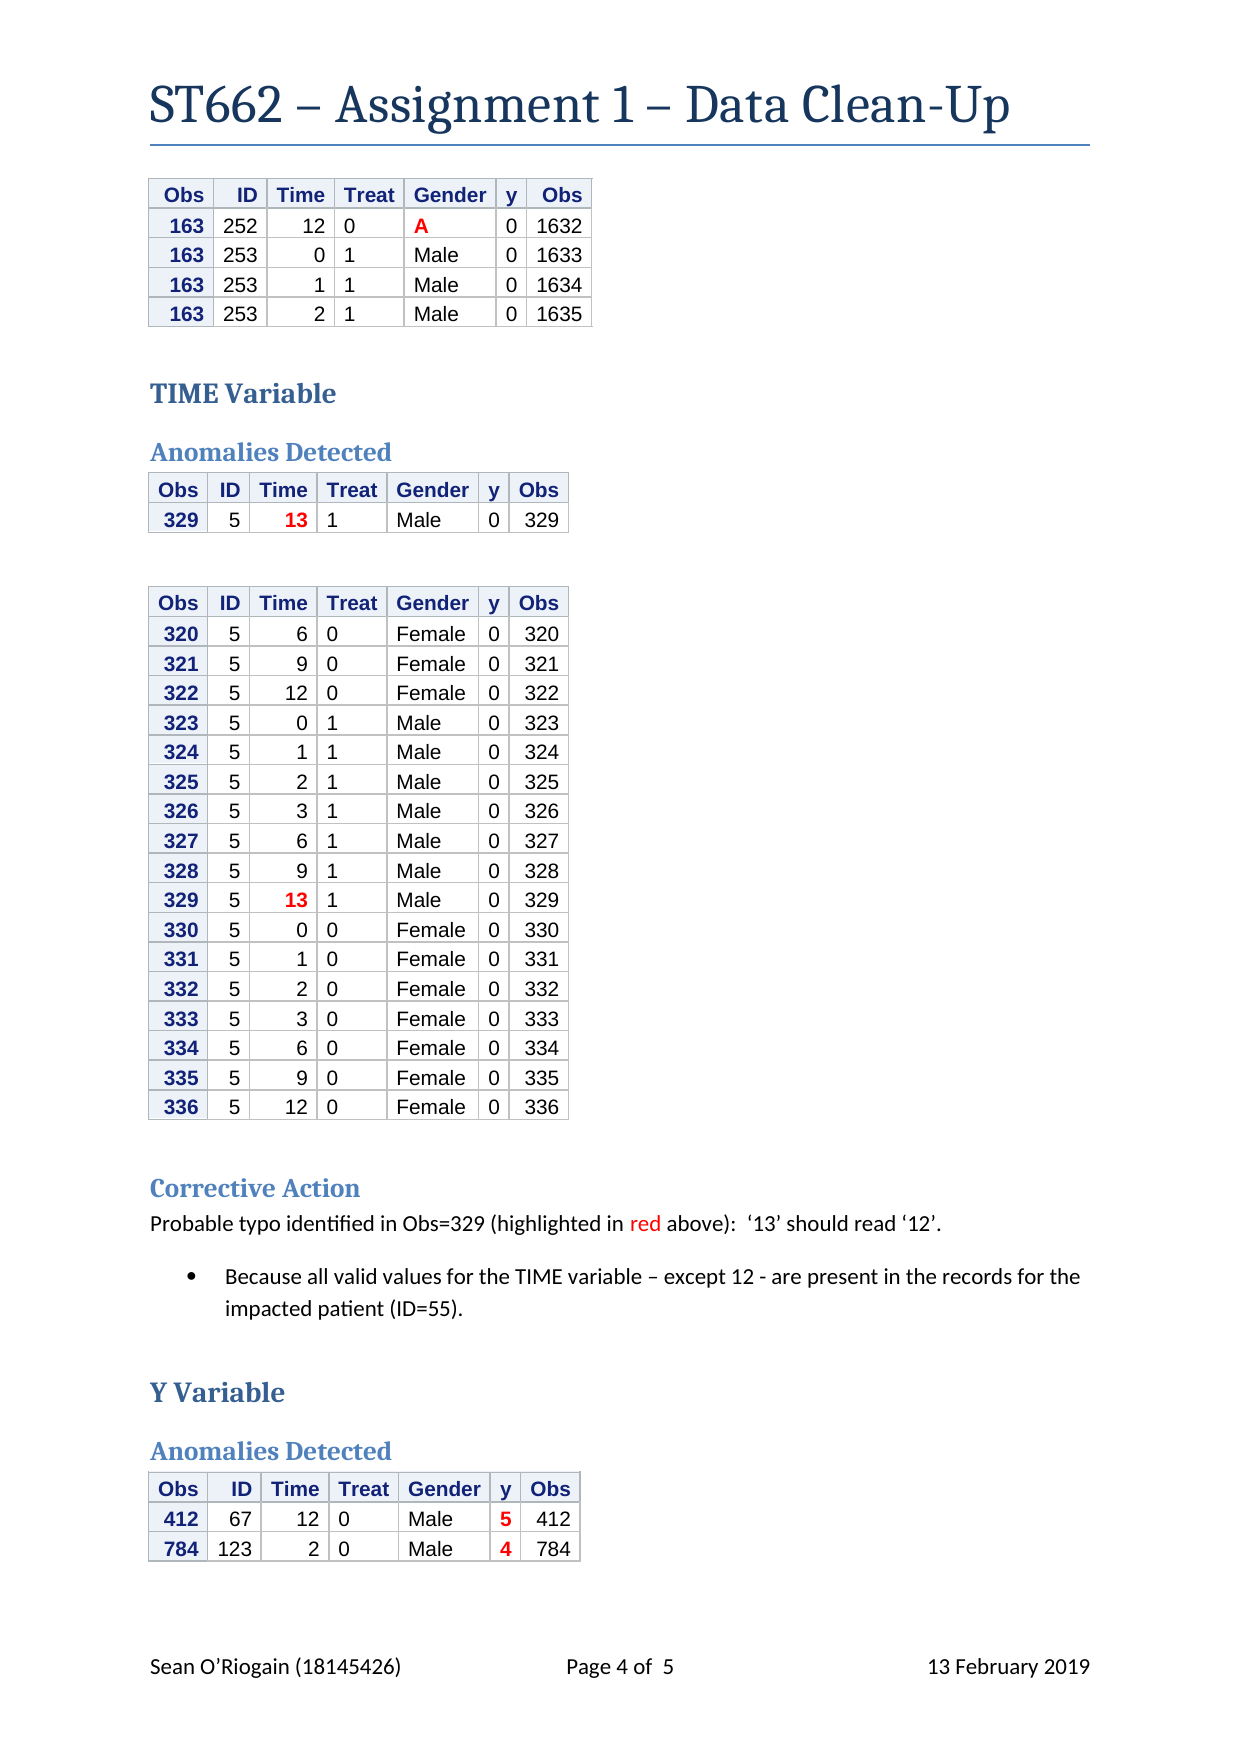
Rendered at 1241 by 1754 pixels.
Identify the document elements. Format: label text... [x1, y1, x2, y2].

table_header Obs [149, 1473, 207, 1501]
table_cell 0 [479, 824, 508, 852]
table_cell 321 [149, 647, 207, 675]
table_header Gender [388, 473, 478, 502]
table_cell 1 [335, 268, 403, 296]
table_cell Male [399, 1532, 489, 1560]
table_cell 55 [208, 824, 249, 852]
table_cell 56 [208, 972, 249, 1000]
table_cell 326 [149, 795, 207, 823]
table_header Obs [510, 473, 568, 502]
table_header Gender [399, 1473, 489, 1501]
table_cell 0 [250, 913, 316, 941]
table_header Obs [527, 179, 591, 207]
table_cell 13 [250, 883, 316, 911]
table_header Treat [330, 1473, 398, 1501]
table_cell 0 [479, 795, 508, 823]
table_cell 332 [510, 972, 568, 1000]
table_cell 321 [510, 647, 568, 675]
table_cell 6 [250, 1031, 316, 1059]
table_cell 326 [510, 795, 568, 823]
table_cell 332 [149, 972, 207, 1000]
table_cell 324 [510, 736, 568, 763]
table_cell Female [388, 1031, 478, 1059]
table_header y [479, 473, 508, 502]
table_cell 0 [479, 503, 508, 531]
table_cell 12 [250, 676, 316, 704]
table_header ID [214, 179, 266, 207]
table_cell A [405, 209, 495, 237]
table_cell 0 [479, 765, 508, 793]
table_cell 55 [208, 854, 249, 882]
table_cell 0 [318, 676, 386, 704]
table_cell 0 [318, 913, 386, 941]
table_cell Female [388, 943, 478, 971]
table_cell 0 [479, 883, 508, 911]
table_cell 1 [318, 854, 386, 882]
table_header Time [250, 587, 316, 616]
table_cell 9 [250, 647, 316, 675]
table_cell 1635 [527, 298, 591, 326]
table_cell 13 [250, 503, 316, 531]
table_cell 56 [208, 1002, 249, 1030]
table_cell 1 [335, 238, 403, 266]
table_cell 1632 [149, 209, 213, 237]
table_header Gender [388, 587, 478, 616]
table_cell 330 [149, 913, 207, 941]
table_cell 784 [149, 1532, 207, 1560]
table_cell 0 [497, 298, 526, 326]
table_cell 1 [318, 503, 386, 531]
table_cell Female [388, 1002, 478, 1030]
table_cell 329 [510, 883, 568, 911]
table_header Treat [335, 179, 403, 207]
table_cell 9 [250, 1061, 316, 1089]
table_cell 55 [208, 795, 249, 823]
table_cell Male [388, 736, 478, 763]
table_cell 0 [330, 1503, 398, 1531]
table_cell 5 [491, 1503, 520, 1531]
table_cell 0 [479, 913, 508, 941]
table_cell 0 [479, 676, 508, 704]
subtitle TIME Variable [150, 377, 1090, 411]
table_cell 0 [318, 1002, 386, 1030]
table_cell 55 [208, 503, 249, 531]
table_cell 0 [497, 238, 526, 266]
table_cell 1633 [527, 238, 591, 266]
table_cell 0 [479, 647, 508, 675]
table_cell 2 [250, 765, 316, 793]
table_cell 1635 [149, 298, 213, 326]
table_header Gender [405, 179, 495, 207]
table_cell 12 [250, 1091, 316, 1118]
subtitle Y Variable [150, 1376, 1090, 1410]
table_cell 0 [318, 1091, 386, 1118]
table_cell 2 [268, 298, 334, 326]
table_cell 67 [208, 1503, 260, 1531]
table_cell 0 [479, 1031, 508, 1059]
table_cell Male [388, 503, 478, 531]
table_cell 56 [208, 1061, 249, 1089]
table_cell 1 [250, 943, 316, 971]
table_cell 54 [208, 676, 249, 704]
table_cell 335 [149, 1061, 207, 1089]
table_cell 55 [208, 883, 249, 911]
table_cell 1 [268, 268, 334, 296]
table_header y [479, 587, 508, 616]
table_cell 335 [510, 1061, 568, 1089]
table_cell 324 [149, 736, 207, 763]
table_cell Female [388, 676, 478, 704]
table_cell 329 [149, 883, 207, 911]
table_cell Female [388, 617, 478, 645]
table_cell 320 [149, 617, 207, 645]
table_cell 56 [208, 1091, 249, 1118]
table_cell 253 [214, 268, 266, 296]
table_cell 253 [214, 238, 266, 266]
table_cell 1634 [149, 268, 213, 296]
table_cell 0 [318, 617, 386, 645]
table_header Treat [318, 473, 386, 502]
table_cell 0 [318, 1061, 386, 1089]
table_cell 0 [250, 706, 316, 734]
table_cell 3 [250, 795, 316, 823]
table_cell 322 [510, 676, 568, 704]
table_cell 55 [208, 765, 249, 793]
table_cell 412 [149, 1503, 207, 1531]
table_cell 0 [497, 268, 526, 296]
table_cell 1 [318, 706, 386, 734]
table_cell 56 [208, 913, 249, 941]
table_header Obs [510, 587, 568, 616]
table_header Time [268, 179, 334, 207]
table_cell 0 [479, 1061, 508, 1089]
table_cell 329 [149, 503, 207, 531]
table_cell 2 [262, 1532, 328, 1560]
table_cell 4 [491, 1532, 520, 1560]
table_header Treat [318, 587, 386, 616]
table_cell Male [405, 238, 495, 266]
table_header Time [250, 473, 316, 502]
table_cell Male [388, 706, 478, 734]
table_cell 0 [497, 209, 526, 237]
table_cell 12 [262, 1503, 328, 1531]
table_cell 0 [479, 854, 508, 882]
table_cell 1 [318, 765, 386, 793]
table_cell Male [405, 268, 495, 296]
table_cell Male [388, 883, 478, 911]
table_cell Male [388, 854, 478, 882]
subtitle Corrective Action [150, 1173, 1090, 1204]
table_cell Female [388, 913, 478, 941]
table_cell 327 [510, 824, 568, 852]
table_cell 56 [208, 1031, 249, 1059]
table_cell 325 [510, 765, 568, 793]
table_cell 0 [330, 1532, 398, 1560]
table_header ID [208, 473, 249, 502]
table_cell Male [388, 795, 478, 823]
table_cell 323 [510, 706, 568, 734]
table_cell 1 [250, 736, 316, 763]
table_cell 0 [479, 943, 508, 971]
table_cell 322 [149, 676, 207, 704]
table_cell Female [388, 647, 478, 675]
subtitle Anomalies Detected [150, 1436, 1090, 1467]
table_cell 1633 [149, 238, 213, 266]
table_cell 1634 [527, 268, 591, 296]
table_cell 0 [479, 617, 508, 645]
table_cell Male [399, 1503, 489, 1531]
table_cell 331 [510, 943, 568, 971]
table_cell 327 [149, 824, 207, 852]
table_cell 0 [318, 943, 386, 971]
table_cell 54 [208, 617, 249, 645]
table_cell 336 [149, 1091, 207, 1118]
table_cell 333 [510, 1002, 568, 1030]
table_cell 0 [479, 736, 508, 763]
table_cell 6 [250, 617, 316, 645]
table_cell 55 [208, 736, 249, 763]
table_cell 0 [479, 972, 508, 1000]
table_cell 323 [149, 706, 207, 734]
table_cell 412 [521, 1503, 579, 1531]
table_cell 0 [479, 1002, 508, 1030]
table_cell 0 [318, 972, 386, 1000]
table_cell 1 [318, 883, 386, 911]
table_cell 6 [250, 824, 316, 852]
table_header Obs [149, 587, 207, 616]
table_cell 328 [510, 854, 568, 882]
table_cell 56 [208, 943, 249, 971]
table_cell 325 [149, 765, 207, 793]
table_cell 1632 [527, 209, 591, 237]
table_cell Male [388, 765, 478, 793]
table_cell Male [405, 298, 495, 326]
table_cell 334 [510, 1031, 568, 1059]
table_header ID [208, 587, 249, 616]
table_cell 328 [149, 854, 207, 882]
table_cell 253 [214, 298, 266, 326]
table_cell 336 [510, 1091, 568, 1118]
table_cell 334 [149, 1031, 207, 1059]
table_cell 0 [479, 1091, 508, 1118]
table_header Obs [149, 473, 207, 502]
table_cell 1 [318, 736, 386, 763]
table_cell 329 [510, 503, 568, 531]
table_cell 3 [250, 1002, 316, 1030]
table_header Time [262, 1473, 328, 1501]
table_header Obs [149, 179, 213, 207]
table_cell 331 [149, 943, 207, 971]
table_cell Male [388, 824, 478, 852]
table_cell 0 [335, 209, 403, 237]
table_cell Female [388, 972, 478, 1000]
table_cell 2 [250, 972, 316, 1000]
text Probable typo identified in Obs=329 (highlighted in red above): ‘13’ should read ‘12’. [150, 1209, 1090, 1237]
table_cell 0 [268, 238, 334, 266]
table_header y [491, 1473, 520, 1501]
table_cell 54 [208, 647, 249, 675]
table_cell 123 [208, 1532, 260, 1560]
table_cell 320 [510, 617, 568, 645]
table_cell 9 [250, 854, 316, 882]
table_cell 1 [335, 298, 403, 326]
table_header Obs [521, 1473, 579, 1501]
list Because all valid values for the TIME variable – except 12 - are present in the records for the impacted patient (ID=55). [187, 1262, 1090, 1322]
table_cell 0 [479, 706, 508, 734]
table_cell 1 [318, 824, 386, 852]
table_cell Female [388, 1091, 478, 1118]
table_cell 55 [208, 706, 249, 734]
table_cell 0 [318, 1031, 386, 1059]
table_cell 330 [510, 913, 568, 941]
table_cell 12 [268, 209, 334, 237]
table_header y [497, 179, 526, 207]
table_cell 333 [149, 1002, 207, 1030]
table_cell 252 [214, 209, 266, 237]
table_cell Female [388, 1061, 478, 1089]
table_cell 1 [318, 795, 386, 823]
table_cell 784 [521, 1532, 579, 1560]
table_header ID [208, 1473, 260, 1501]
subtitle Anomalies Detected [150, 437, 1090, 468]
table_cell 0 [318, 647, 386, 675]
